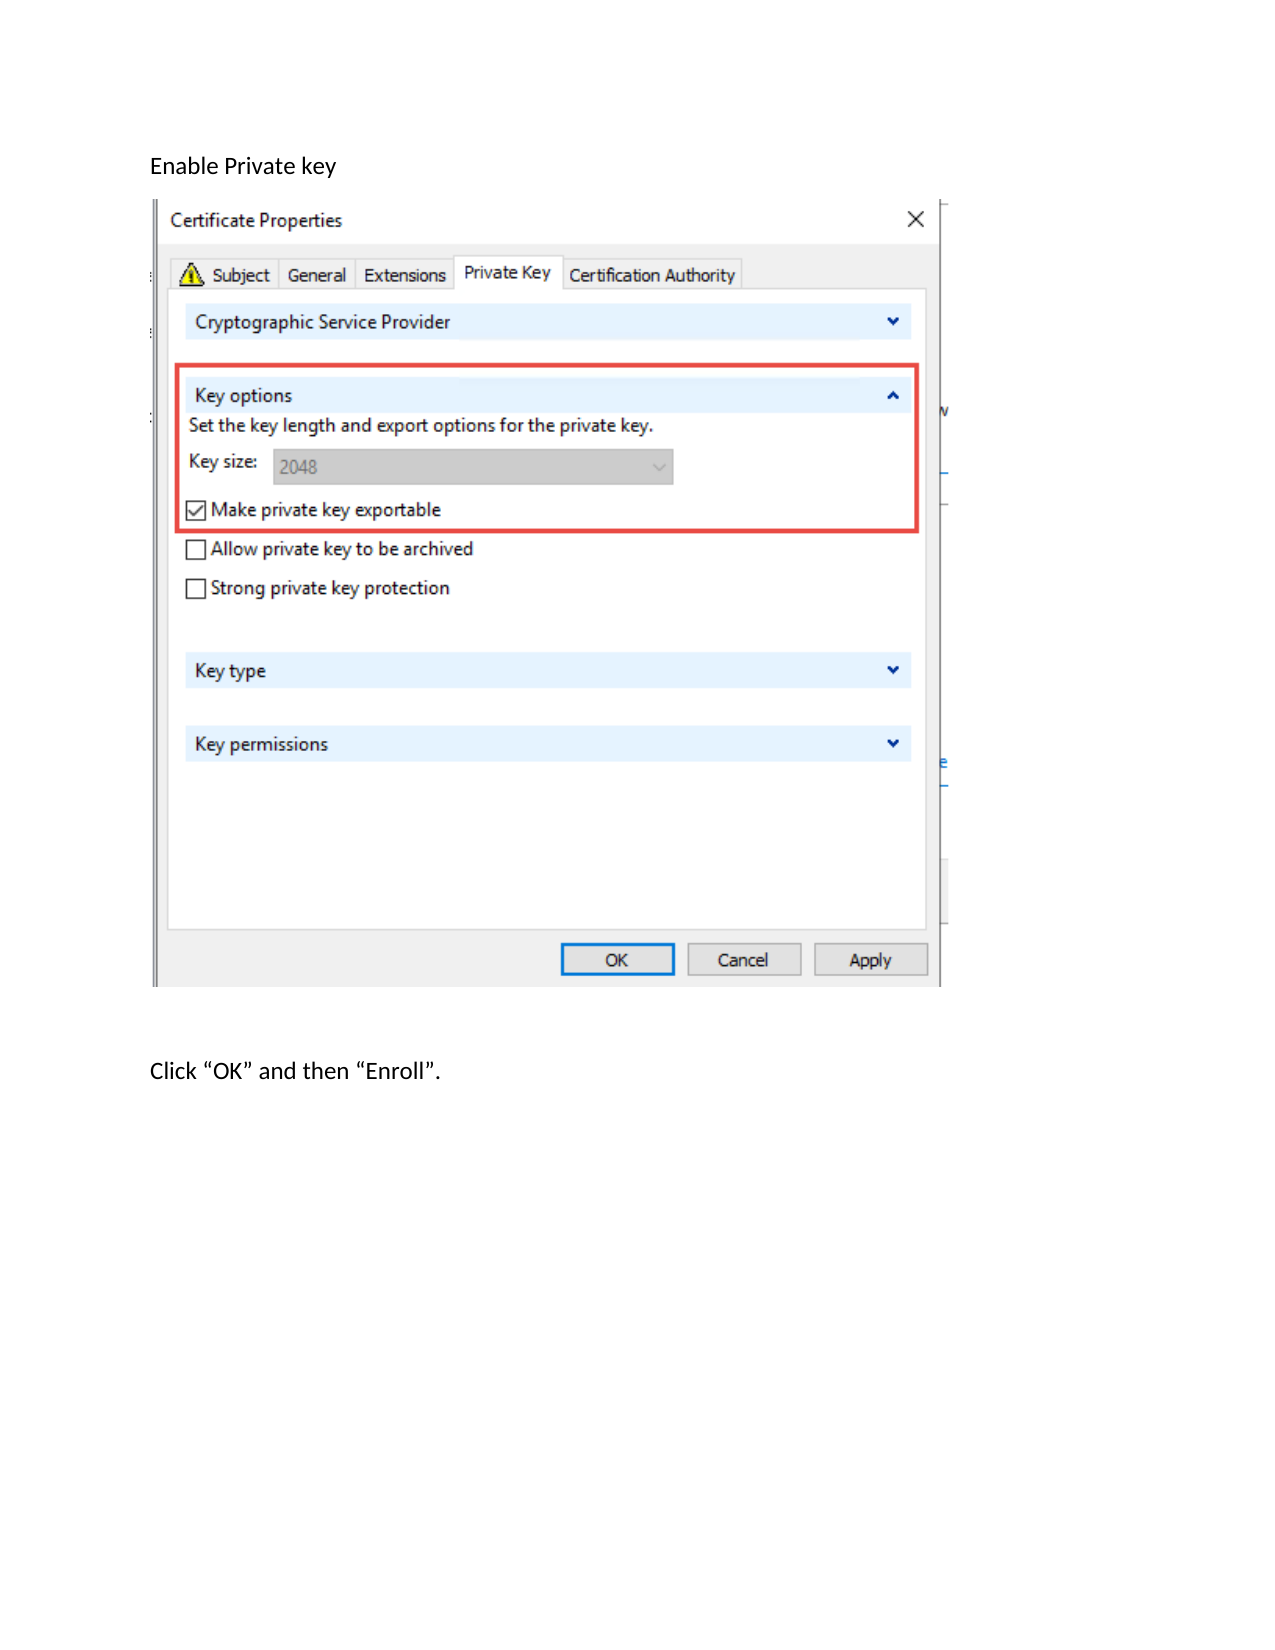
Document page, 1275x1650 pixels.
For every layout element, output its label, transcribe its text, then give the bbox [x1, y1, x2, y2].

text Click “OK” and then “Enroll”. [150, 1055, 1125, 1086]
text Enable Private key [150, 150, 1125, 181]
picture [150, 199, 949, 987]
